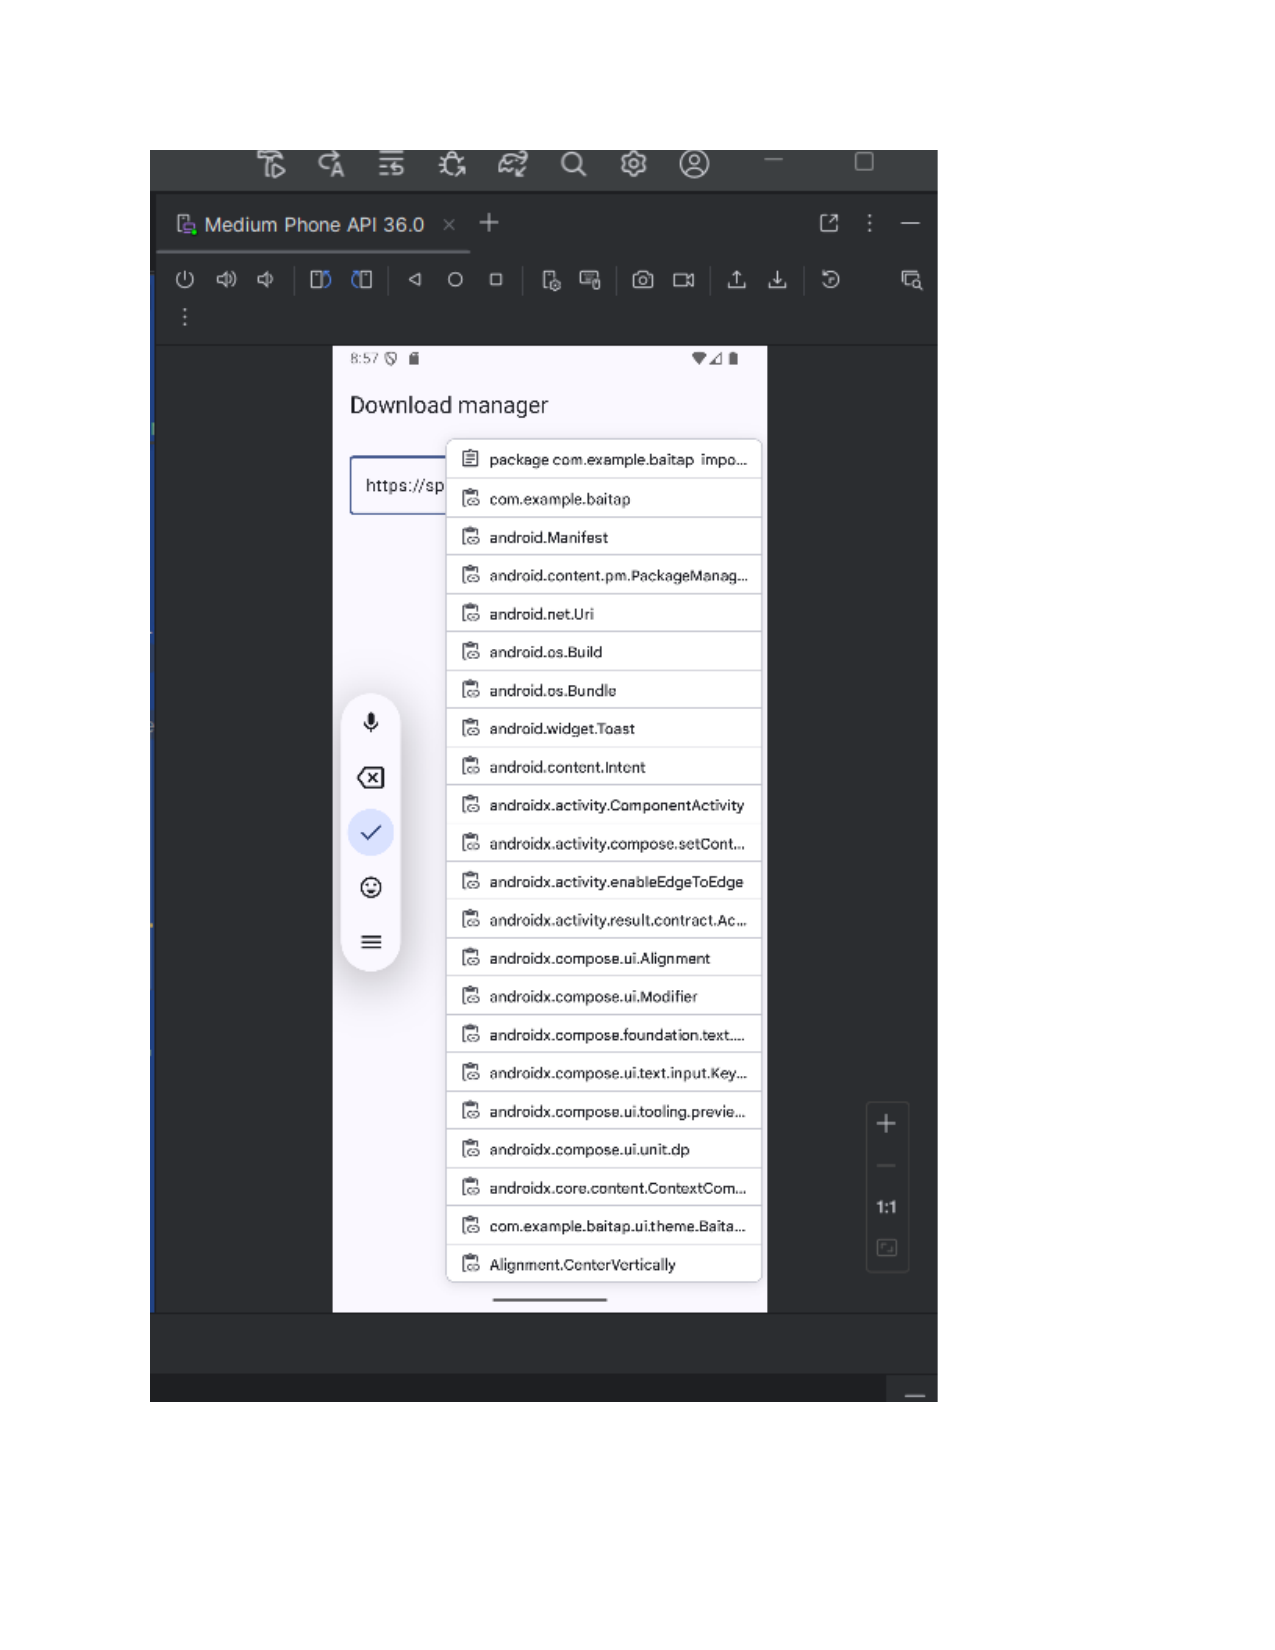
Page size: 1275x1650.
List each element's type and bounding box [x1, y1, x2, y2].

picture [150, 150, 938, 1402]
